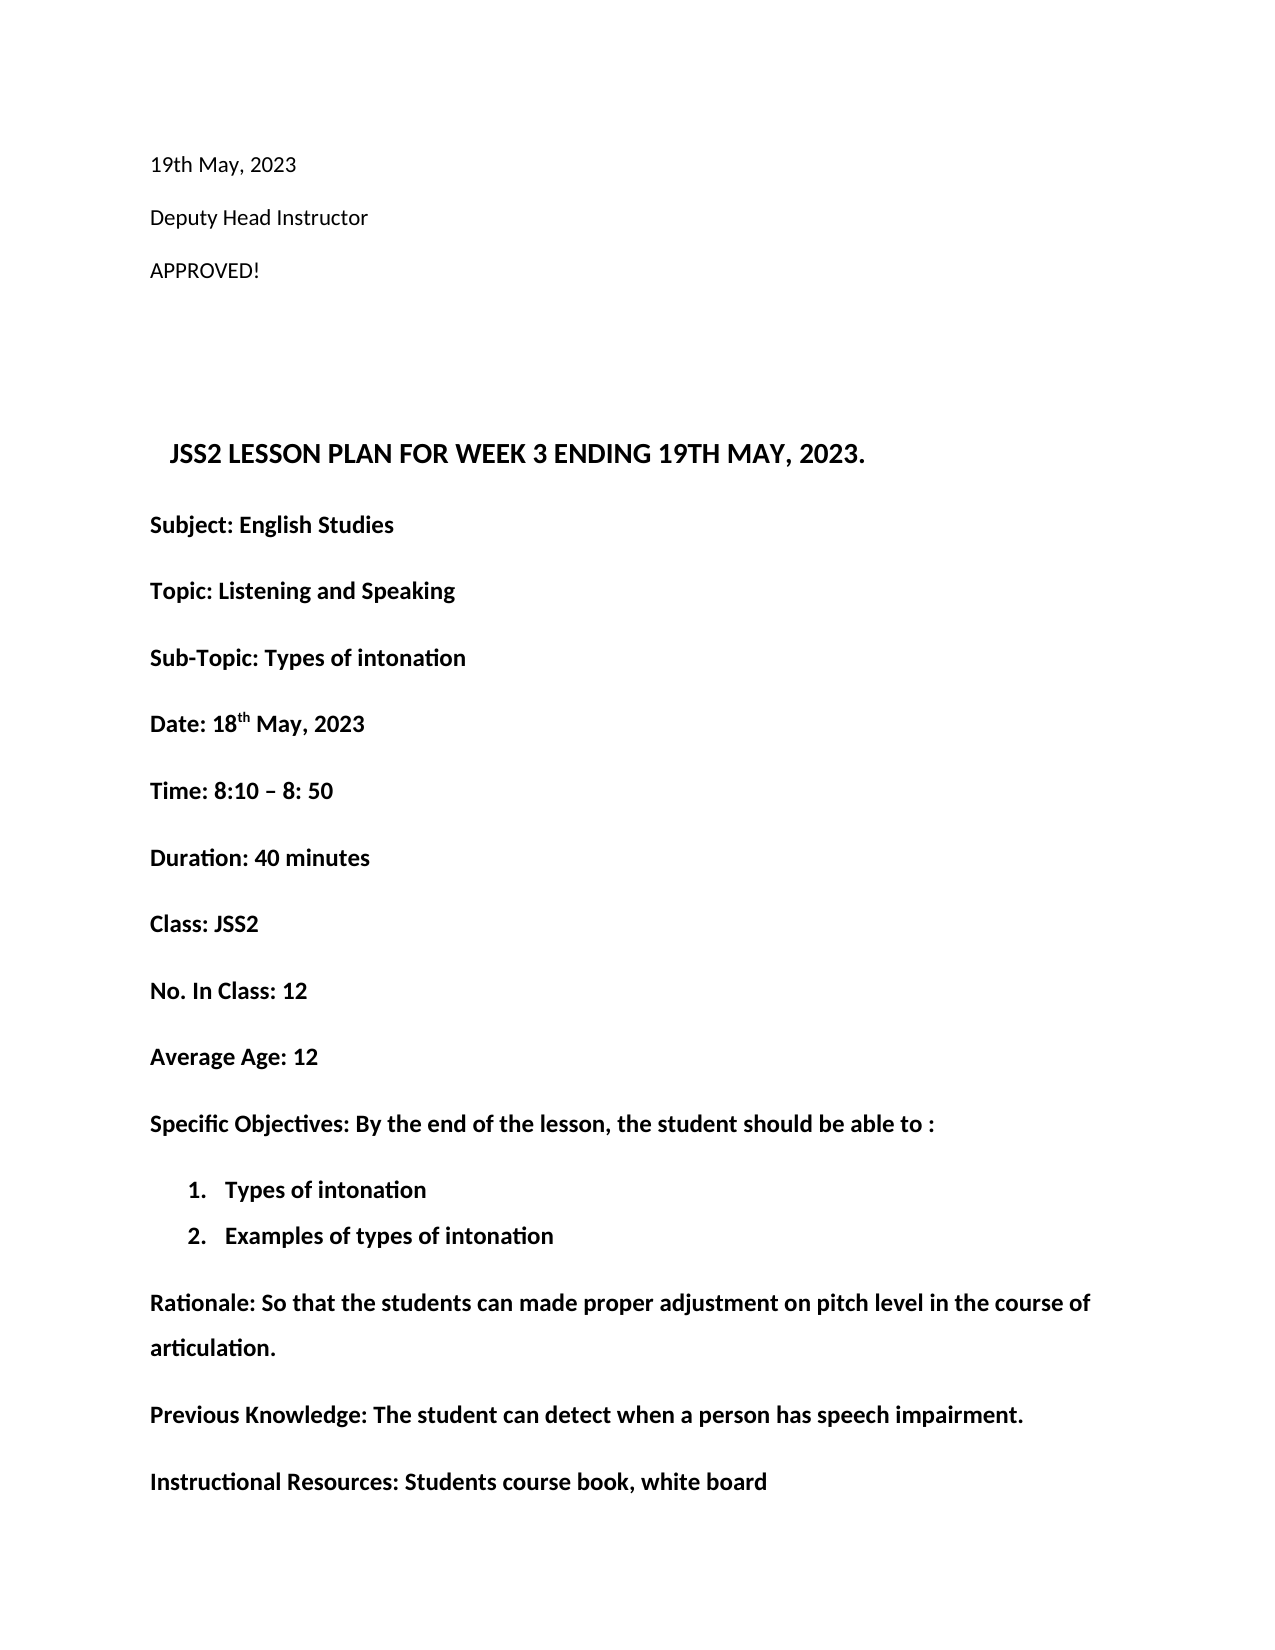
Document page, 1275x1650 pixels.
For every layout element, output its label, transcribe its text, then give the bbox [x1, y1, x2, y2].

text Date: 18th May, 2023 [150, 709, 1125, 739]
text Deputy Head Instructor [150, 203, 1125, 231]
text Instructional Resources: Students course book, white board [150, 1466, 1125, 1496]
text No. In Class: 12 [150, 975, 1125, 1005]
text 19th May, 2023 [150, 150, 1125, 178]
text Time: 8:10 – 8: 50 [150, 775, 1125, 806]
text Average Age: 12 [150, 1041, 1125, 1072]
text Subject: English Studies [150, 509, 1125, 539]
text JSS2 LESSON PLAN FOR WEEK 3 ENDING 19TH MAY, 2023. [150, 435, 1125, 470]
text Topic: Listening and Speaking [150, 576, 1125, 606]
text Duration: 40 minutes [150, 842, 1125, 872]
text Sub-Topic: Types of intonation [150, 642, 1125, 673]
text Rationale: So that the students can made proper adjustment on pitch level in the course of articulation. [150, 1287, 1125, 1363]
list Types of intonation [187, 1174, 1125, 1205]
text Class: JSS2 [150, 908, 1125, 939]
text Specific Objectives: By the end of the lesson, the student should be able to : [150, 1108, 1125, 1138]
text APPROVED! [150, 256, 1125, 284]
list Examples of types of intonation [187, 1220, 1125, 1251]
text Previous Knowledge: The student can detect when a person has speech impairment. [150, 1399, 1125, 1430]
